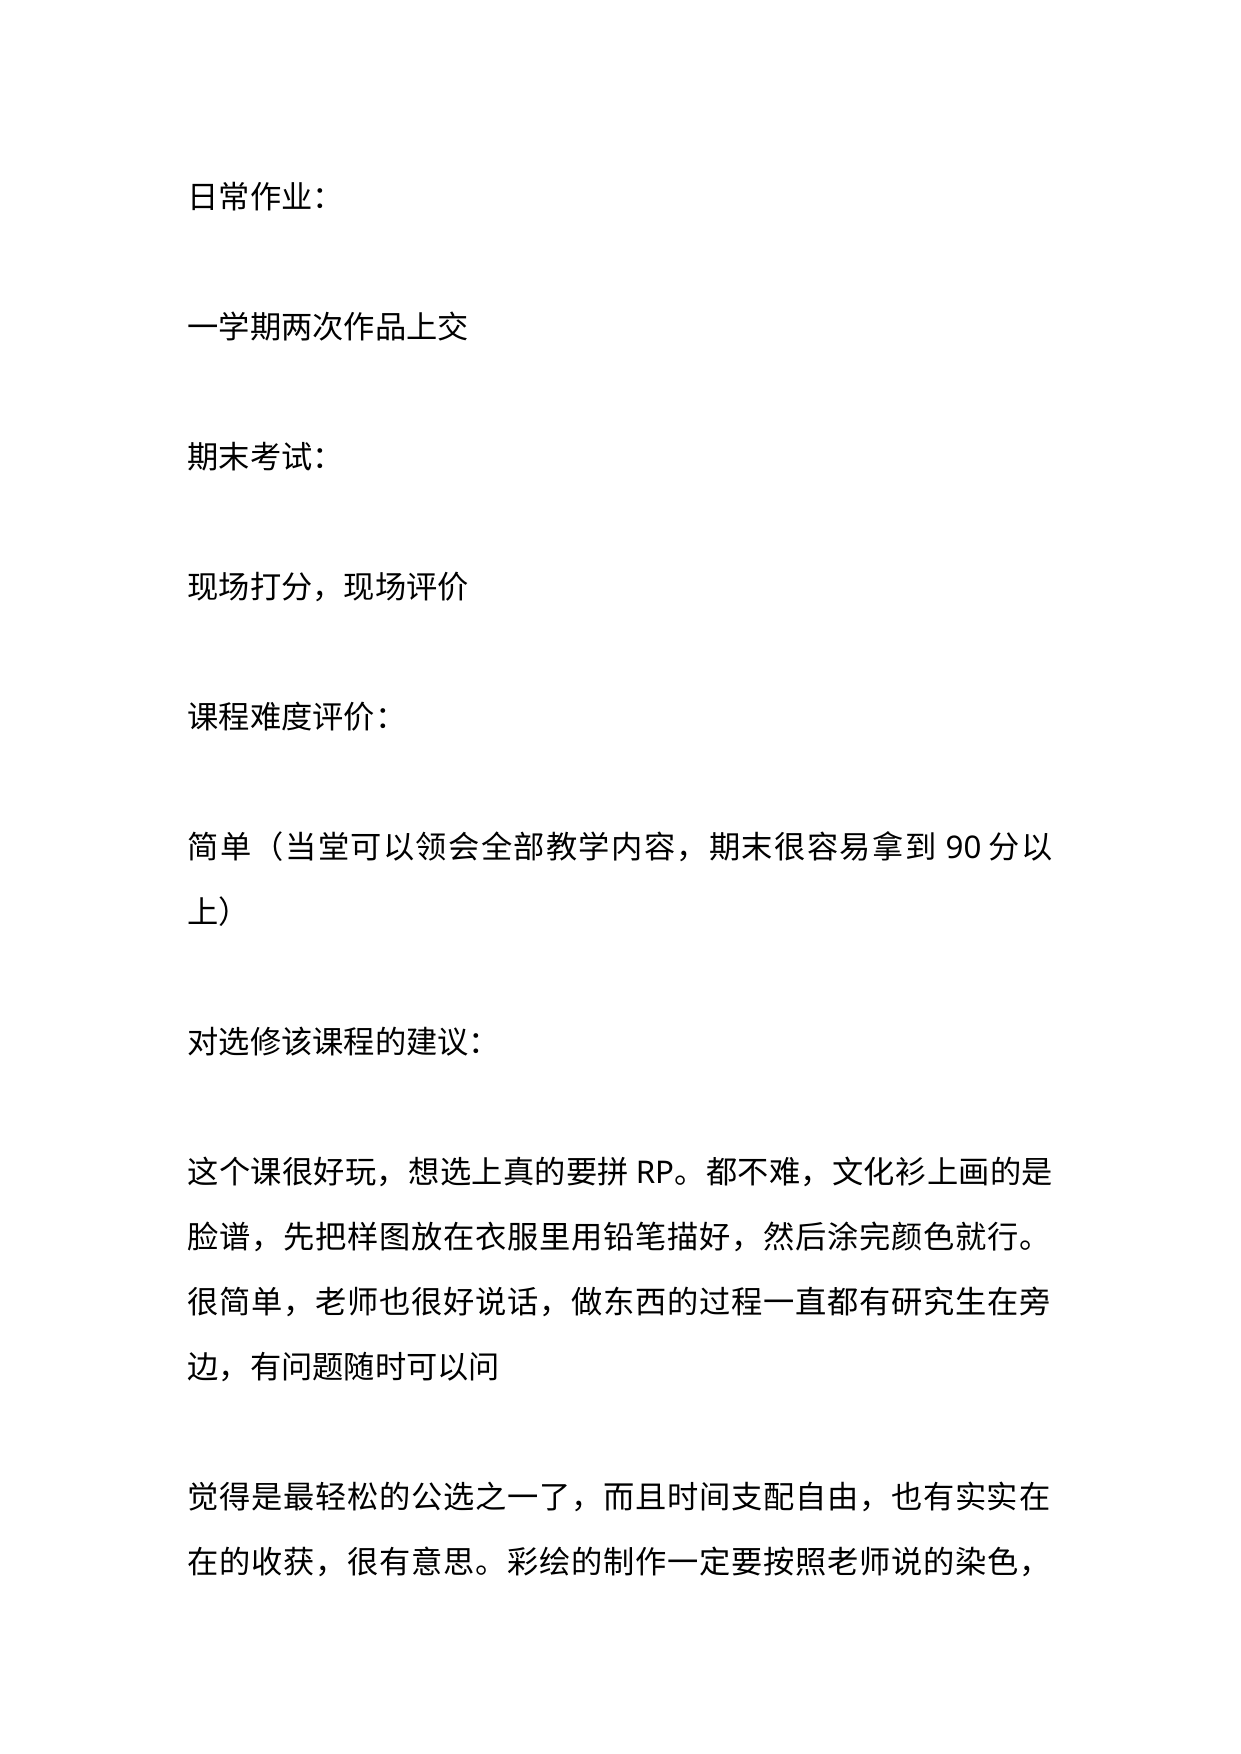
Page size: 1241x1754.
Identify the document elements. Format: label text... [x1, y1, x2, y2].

text 一学期两次作品上交 [187, 292, 1053, 357]
text 这个课很好玩，想选上真的要拼RP。都不难，文化衫上画的是脸谱，先把样图放在衣服里用铅笔描好，然后涂完颜色就行。很简单，老师也很好说话，做东西的过程一直都有研究生在旁边，有问题随时可以问 [187, 1137, 1053, 1397]
text 期末考试： [187, 422, 1053, 487]
text 现场打分，现场评价 [187, 552, 1053, 617]
text 日常作业： [187, 162, 1053, 227]
text 对选修该课程的建议： [187, 1007, 1053, 1072]
text 简单（当堂可以领会全部教学内容，期末很容易拿到90分以上） [187, 812, 1053, 942]
text 课程难度评价： [187, 682, 1053, 747]
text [187, 1462, 1053, 1592]
